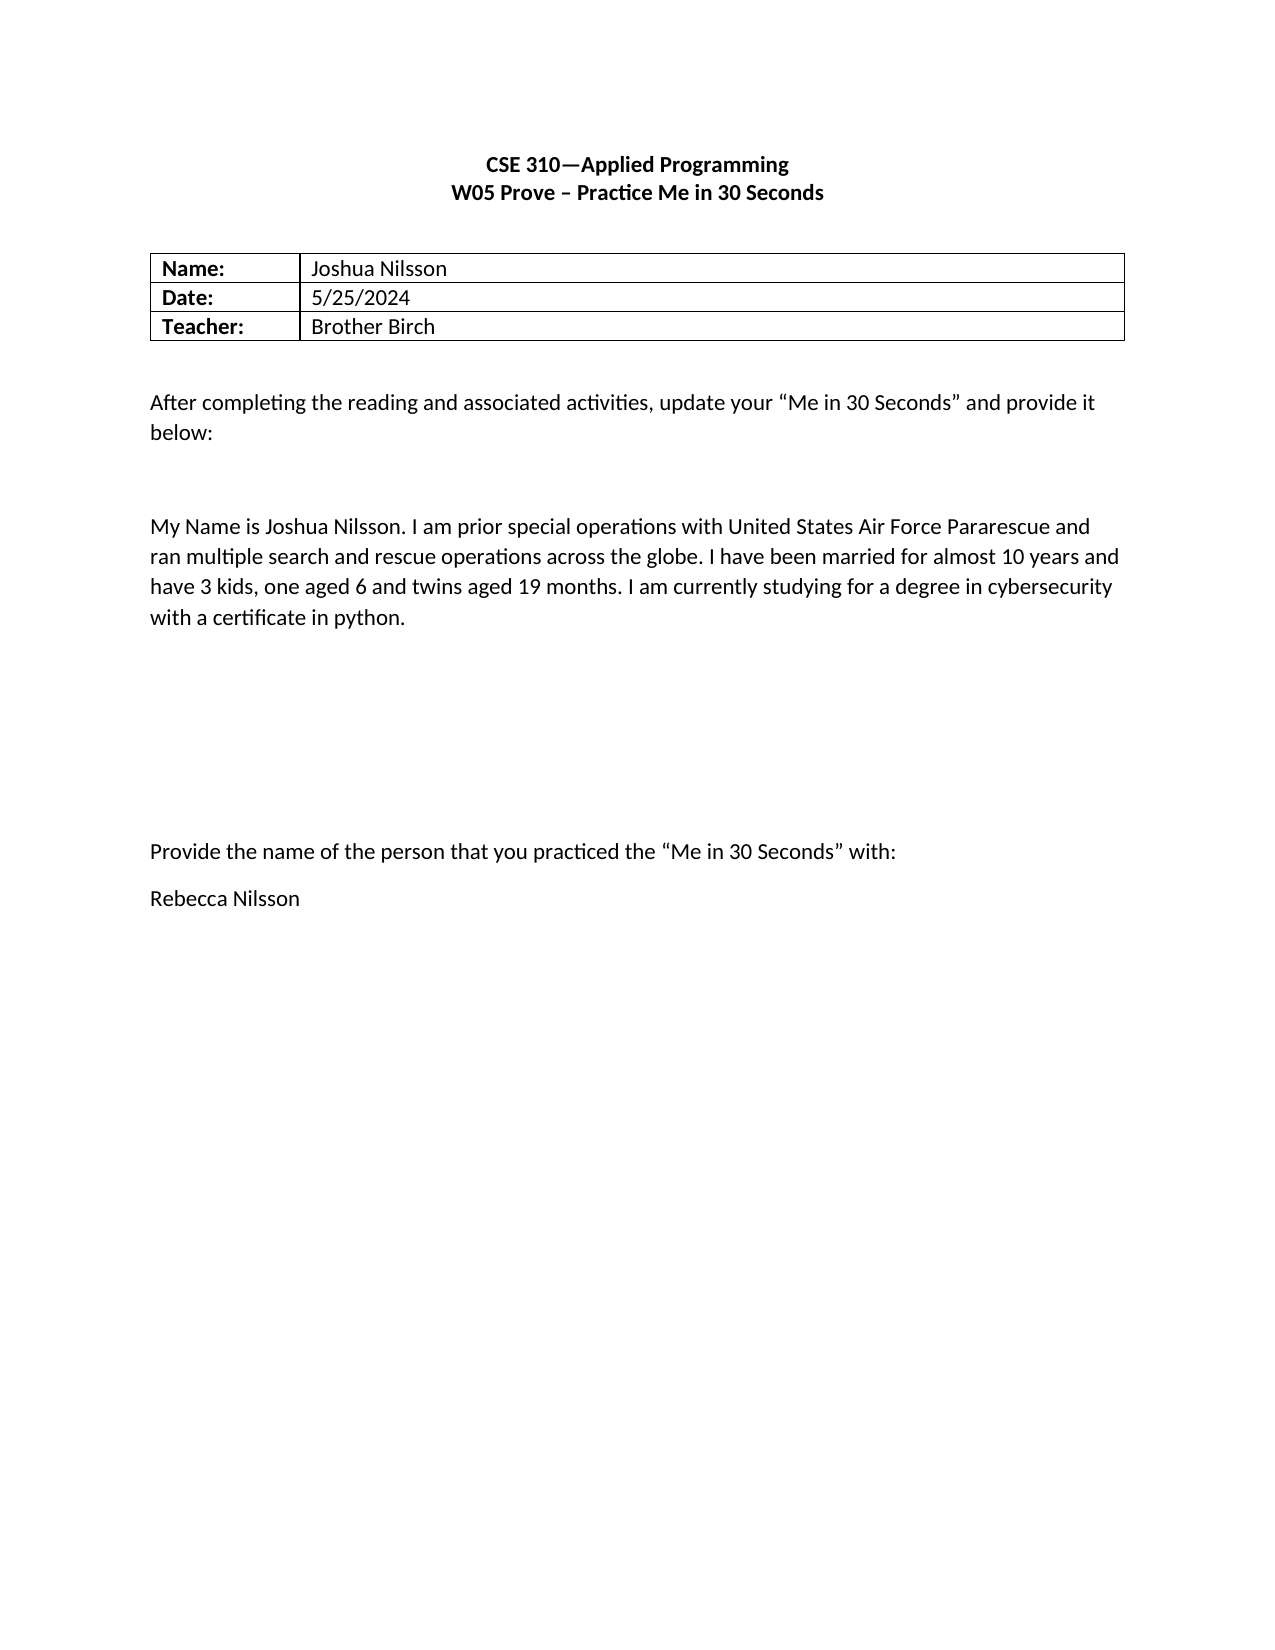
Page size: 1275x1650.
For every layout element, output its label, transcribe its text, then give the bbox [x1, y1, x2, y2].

text Rebecca Nilsson [150, 884, 1125, 912]
text W05 Prove – Practice Me in 30 Seconds [150, 178, 1125, 206]
text CSE 310—Applied Programming [150, 150, 1125, 178]
table_cell Date: [151, 283, 299, 311]
table_cell Brother Birch [301, 312, 1124, 340]
table_cell Teacher: [151, 312, 299, 340]
text My Name is Joshua Nilsson. I am prior special operations with United States Air Force Pararescue and ran multiple search and rescue operations across the globe. I have been married for almost 10 years and have 3 kids, one aged 6 and twins aged 19 months. I am currently studying for a degree in cybersecurity with a certificate in python. [150, 512, 1125, 631]
text After completing the reading and associated activities, update your “Me in 30 Seconds” and provide it below: [150, 388, 1125, 446]
table_header Joshua Nilsson [301, 254, 1124, 282]
table_cell 5/25/2024 [301, 283, 1124, 311]
table_header Name: [151, 254, 299, 282]
text Provide the name of the person that you practiced the “Me in 30 Seconds” with: [150, 837, 1125, 865]
